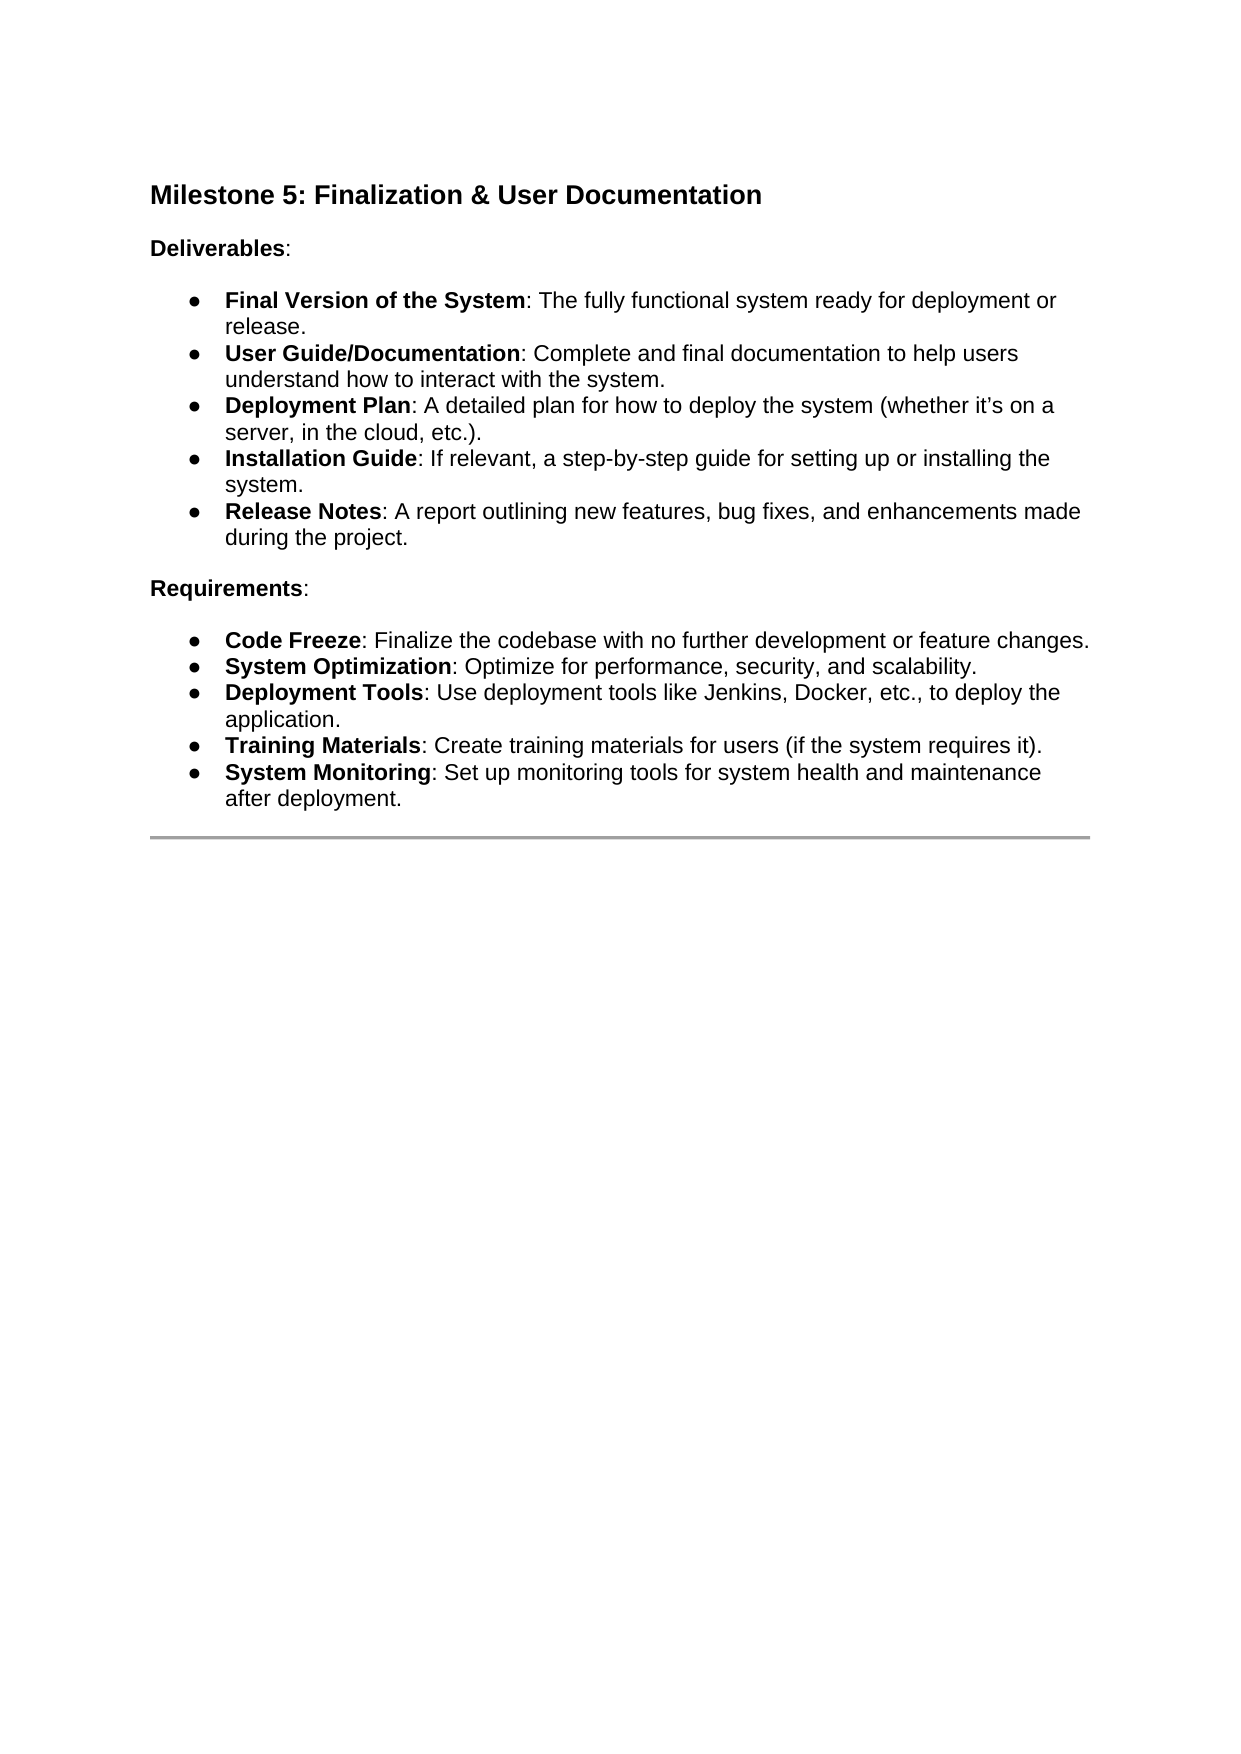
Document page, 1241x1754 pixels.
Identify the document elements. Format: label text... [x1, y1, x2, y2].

list Installation Guide: If relevant, a step-by-step guide for setting up or installing the system. [187, 445, 1090, 498]
subtitle Milestone 5: Finalization & User Documentation [150, 179, 1090, 210]
list System Monitoring: Set up monitoring tools for system health and maintenance after deployment. [187, 758, 1090, 811]
list System Optimization: Optimize for performance, security, and scalability. [187, 653, 1090, 679]
list Code Freeze: Finalize the codebase with no further development or feature changes. [187, 627, 1090, 653]
list User Guide/Documentation: Complete and final documentation to help users understand how to interact with the system. [187, 339, 1090, 392]
list Release Notes: A report outlining new features, bug fixes, and enhancements made during the project. [187, 498, 1090, 550]
list Deployment Plan: A detailed plan for how to deploy the system (whether it’s on a server, in the cloud, etc.). [187, 392, 1090, 445]
list Deployment Tools: Use deployment tools like Jenkins, Docker, etc., to deploy the application. [187, 679, 1090, 732]
text Deliverables: [150, 235, 1090, 262]
list Training Materials: Create training materials for users (if the system requires it). [187, 732, 1090, 758]
list Final Version of the System: The fully functional system ready for deployment or release. [187, 287, 1090, 339]
text Requirements: [150, 575, 1090, 602]
